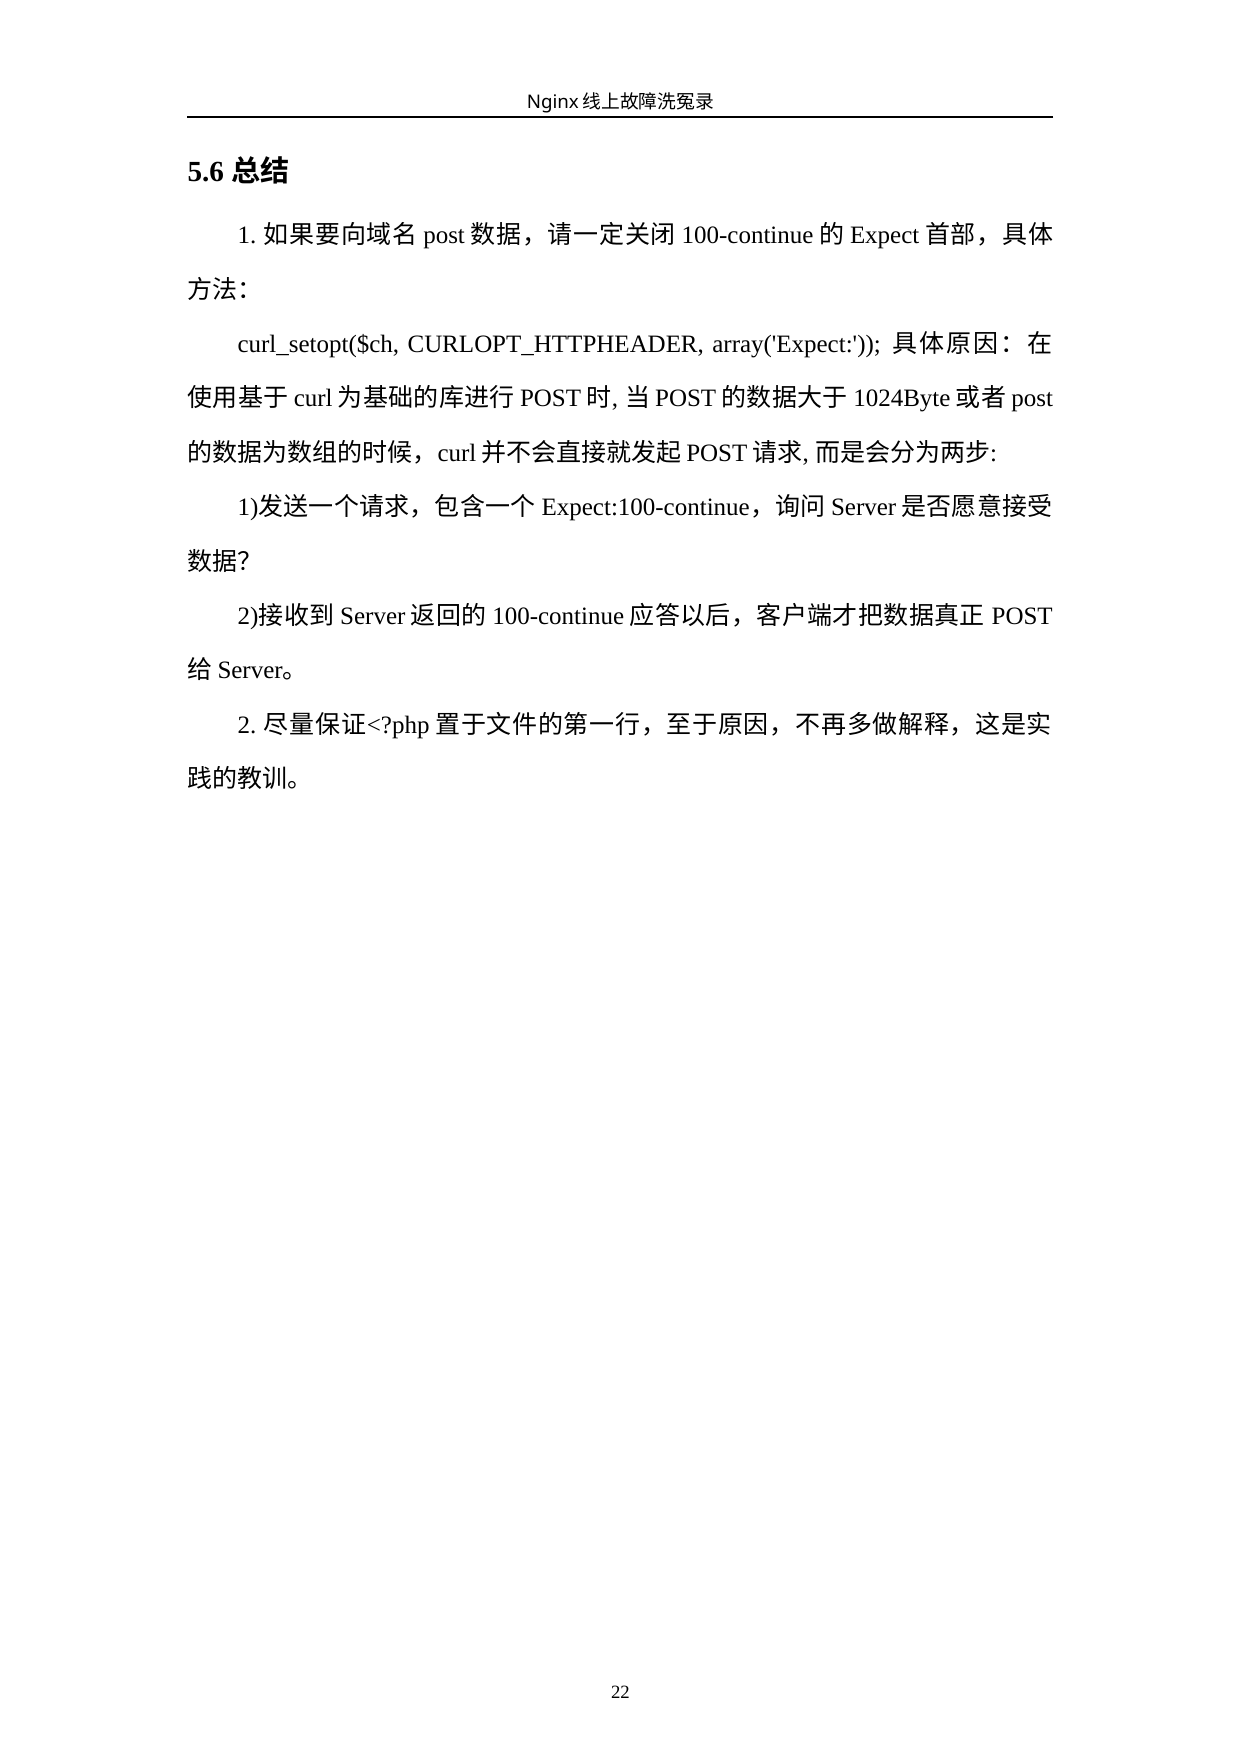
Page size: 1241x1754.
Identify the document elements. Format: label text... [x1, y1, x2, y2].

text 1. 如果要向域名post数据，请一定关闭100-continue的Expect首部，具体方法： [187, 215, 1053, 305]
text curl_setopt($ch, CURLOPT_HTTPHEADER, array('Expect:')); 具体原因：在使用基于curl为基础的库进行POST时, 当POST的数据大于1024Byte或者post的数据为数组的时候，curl并不会直接就发起POST请求, 而是会分为两步: [187, 323, 1053, 468]
text 1)发送一个请求，包含一个Expect:100-continue，询问Server是否愿意接受数据？ [187, 487, 1053, 577]
text 2)接收到Server返回的100-continue应答以后，客户端才把数据真正POST给Server。 [187, 595, 1053, 686]
subtitle 总结 [187, 150, 1053, 190]
text 2. 尽量保证<?php置于文件的第一行，至于原因，不再多做解释，这是实践的教训。 [187, 704, 1053, 795]
